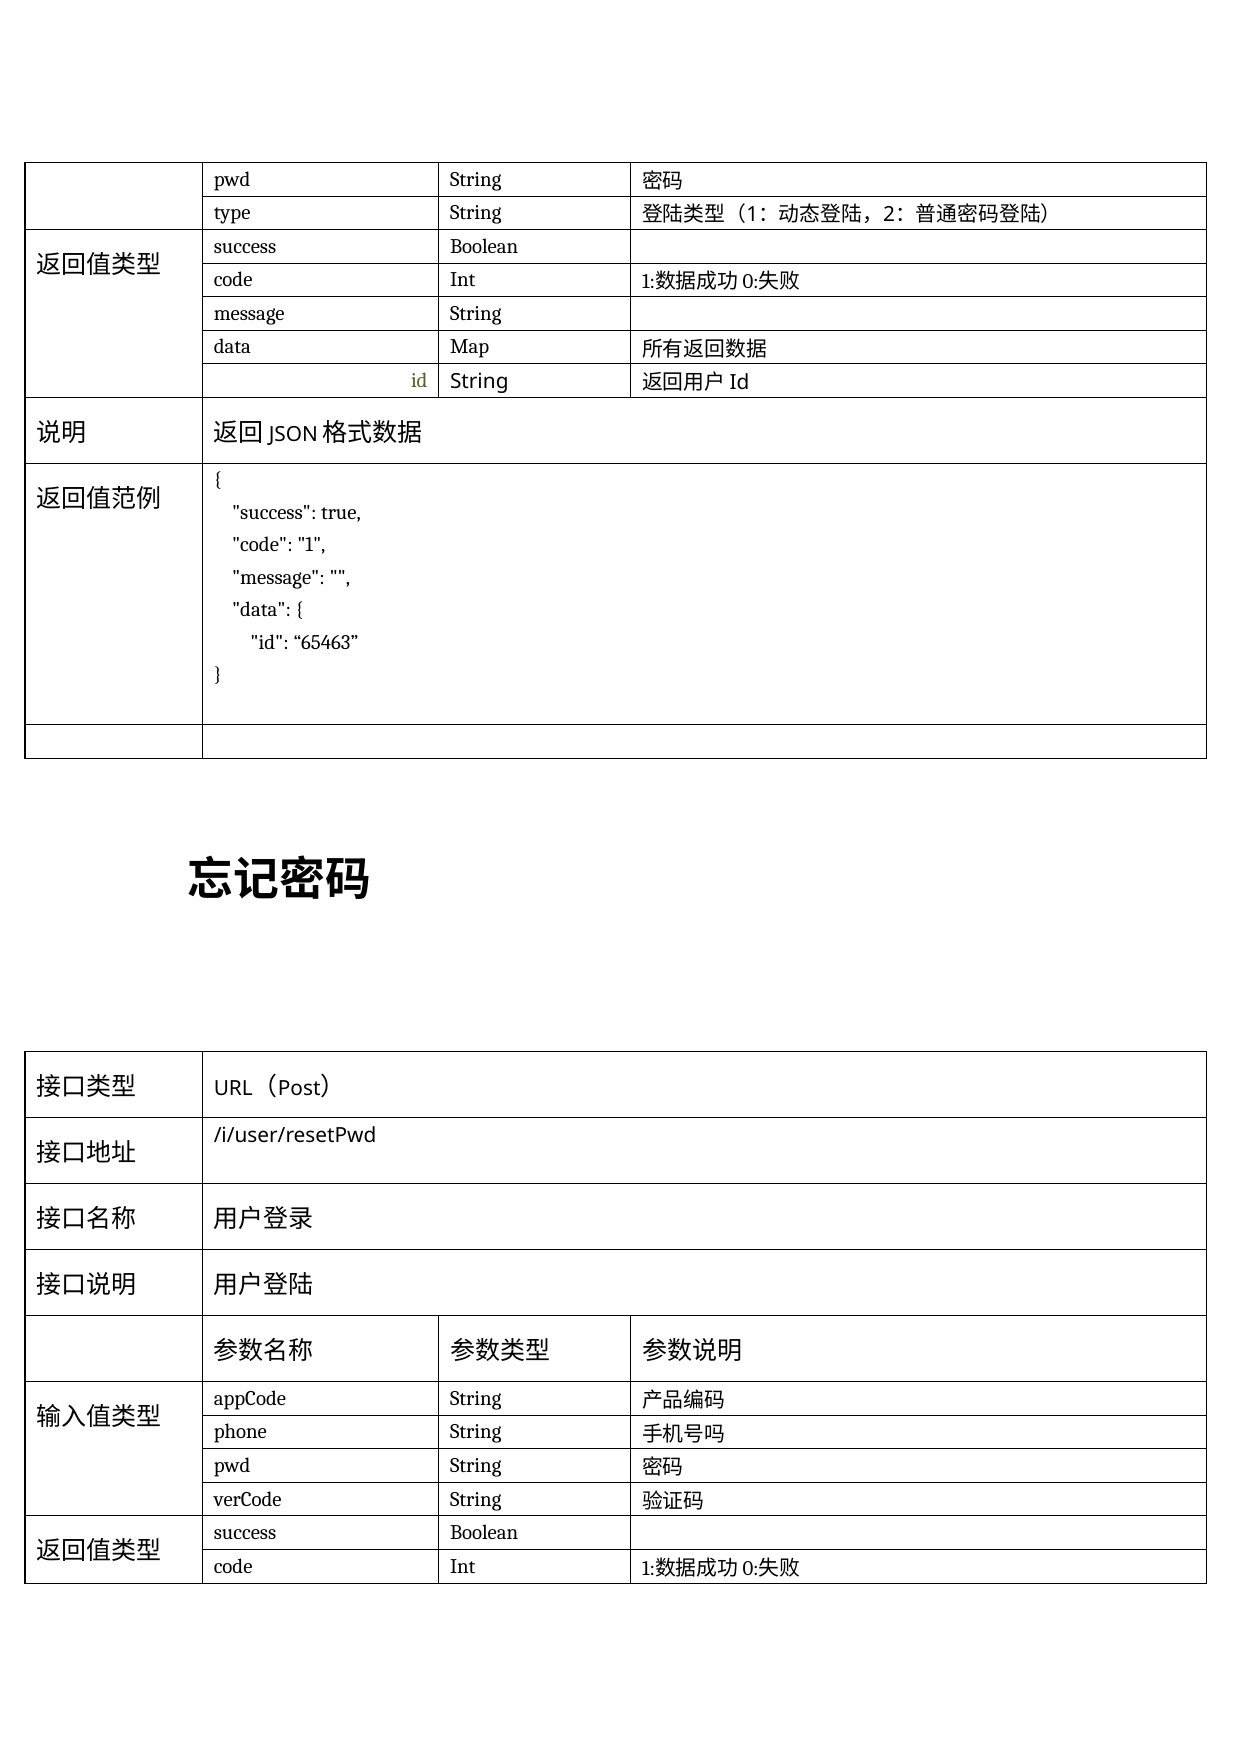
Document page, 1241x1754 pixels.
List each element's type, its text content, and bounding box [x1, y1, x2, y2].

table_cell [203, 725, 1206, 757]
table_cell 所有返回数据 [631, 331, 1206, 363]
table_cell 1:数据成功0:失败 [631, 1550, 1206, 1582]
table_cell 用户登录 [203, 1184, 1206, 1249]
table_cell verCode [203, 1483, 438, 1515]
table_cell data [203, 331, 438, 363]
table_cell String [439, 163, 630, 196]
table_cell 1:数据成功0:失败 [631, 264, 1206, 296]
table_cell [631, 1516, 1206, 1549]
table_cell type [203, 197, 438, 229]
table_cell String [439, 297, 630, 330]
table_cell code [203, 1550, 438, 1582]
table_cell [631, 297, 1206, 330]
table_cell 返回值类型 [26, 1516, 202, 1582]
table_cell message [203, 297, 438, 330]
table_cell 产品编码 [631, 1382, 1206, 1415]
subtitle 忘记密码 [187, 826, 1053, 924]
table_cell 接口名称 [26, 1184, 202, 1249]
table_cell Boolean [439, 1516, 630, 1549]
table_cell 返回用户Id [631, 364, 1206, 397]
table_cell 用户登陆 [203, 1250, 1206, 1315]
table_cell /i/user/resetPwd [203, 1118, 1206, 1183]
table_cell [631, 230, 1206, 263]
table_cell 参数说明 [631, 1316, 1206, 1381]
table_cell 手机号吗 [631, 1416, 1206, 1448]
table_header URL（Post） [203, 1052, 1206, 1117]
table_cell 返回值范例 [26, 464, 202, 724]
table_cell String [439, 197, 630, 229]
table_cell 接口地址 [26, 1118, 202, 1183]
table_cell String [439, 1416, 630, 1448]
table_cell 登陆类型（1：动态登陆，2：普通密码登陆） [631, 197, 1206, 229]
table_cell 参数类型 [439, 1316, 630, 1381]
table_cell [26, 1316, 202, 1381]
table_cell 密码 [631, 163, 1206, 196]
table_cell 返回JSON格式数据 [203, 398, 1206, 463]
table_cell String [439, 364, 630, 397]
table_cell Boolean [439, 230, 630, 263]
table_cell 验证码 [631, 1483, 1206, 1515]
table_cell appCode [203, 1382, 438, 1415]
table_cell 接口说明 [26, 1250, 202, 1315]
table_cell success [203, 230, 438, 263]
table_cell pwd [203, 163, 438, 196]
table_cell [26, 725, 202, 757]
table_cell 密码 [631, 1449, 1206, 1482]
table_cell Int [439, 264, 630, 296]
table_cell phone [203, 1416, 438, 1448]
table_cell String [439, 1449, 630, 1482]
table_cell 说明 [26, 398, 202, 463]
table_cell 返回值类型 [26, 230, 202, 397]
table_cell Map [439, 331, 630, 363]
table_header 接口类型 [26, 1052, 202, 1117]
table_cell id [203, 364, 438, 397]
table_cell code [203, 264, 438, 296]
table_cell 参数名称 [203, 1316, 438, 1381]
table_cell success [203, 1516, 438, 1549]
table_cell String [439, 1382, 630, 1415]
table_cell { "success": true, "code": "1", "message": "", "data": { "id": “65463” } [203, 464, 1206, 724]
table_cell pwd [203, 1449, 438, 1482]
table_cell Int [439, 1550, 630, 1582]
table_cell 输入值类型 [26, 1382, 202, 1515]
table_cell String [439, 1483, 630, 1515]
